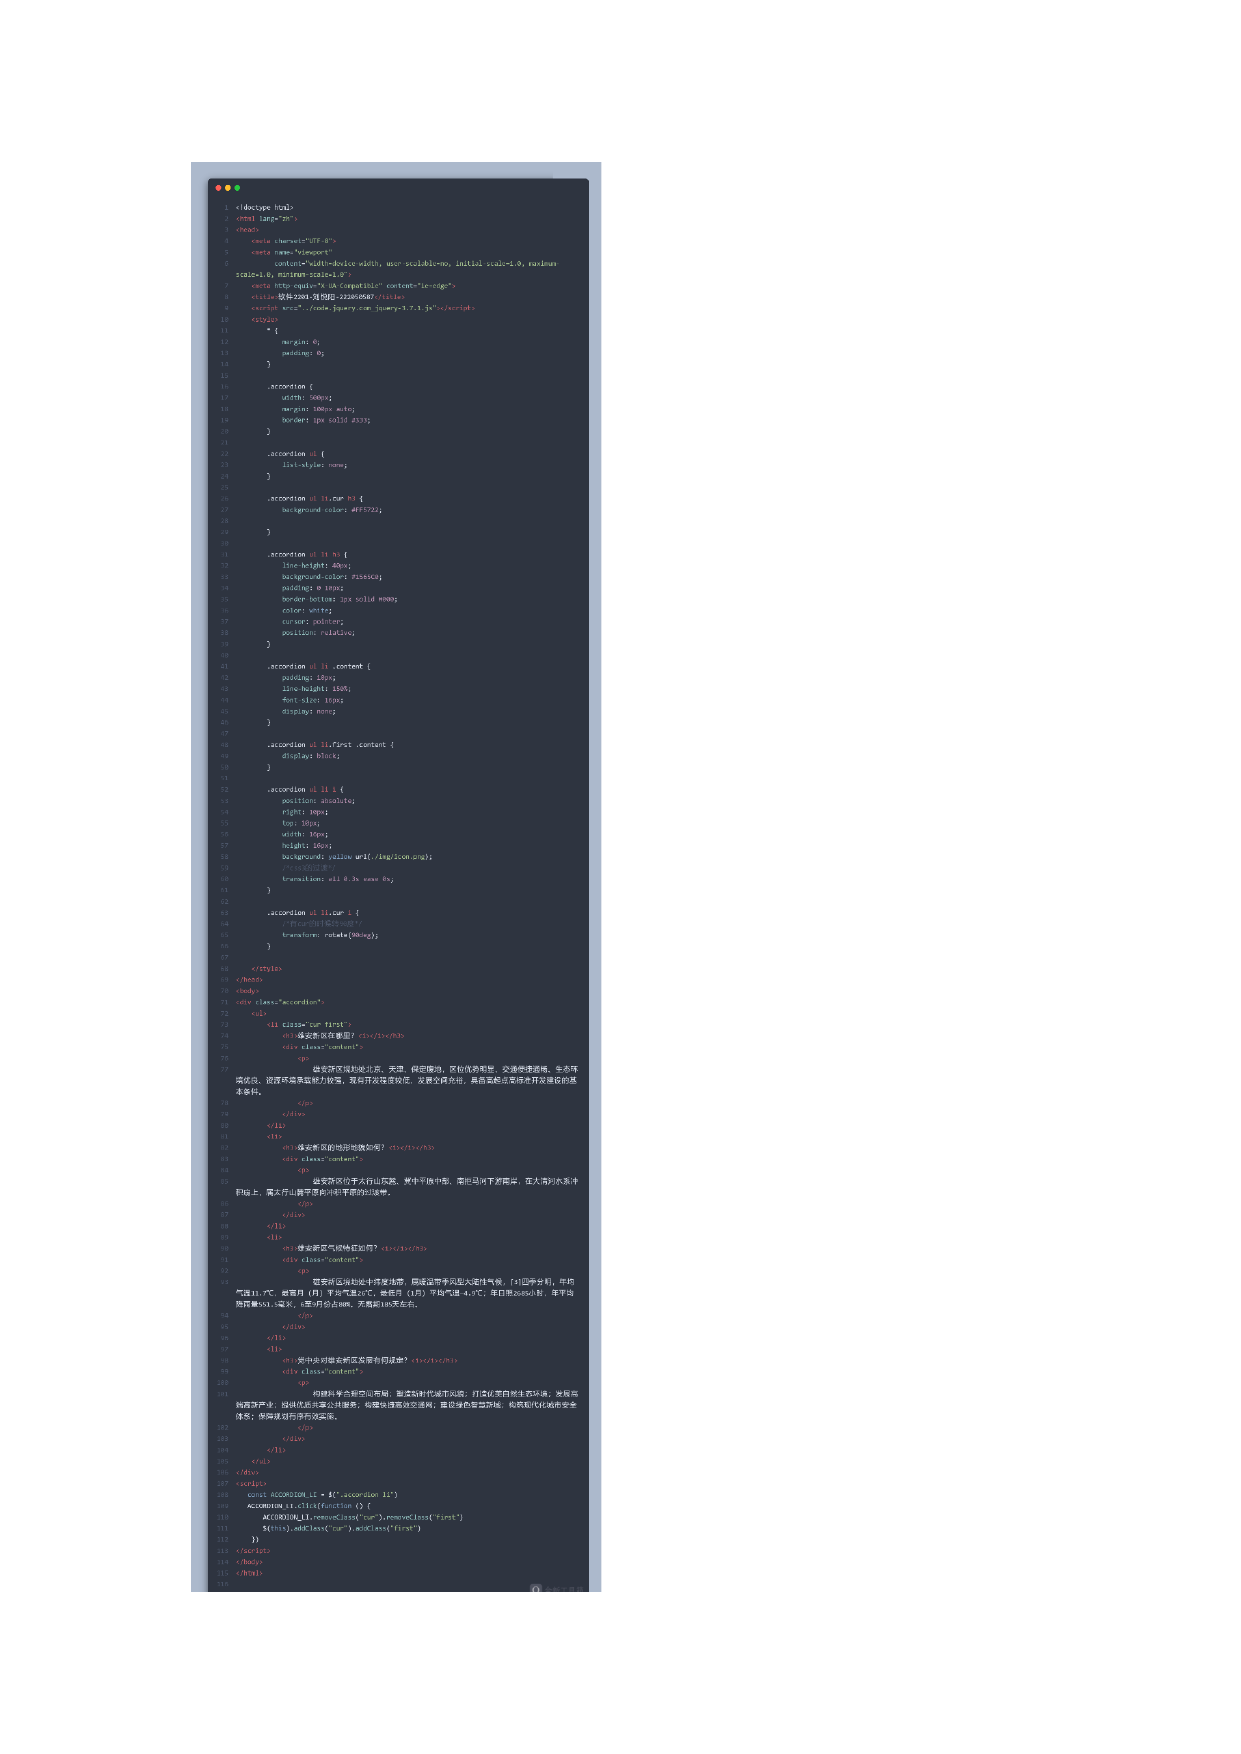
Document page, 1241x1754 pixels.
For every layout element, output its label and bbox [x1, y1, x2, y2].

picture [187, 162, 602, 1592]
